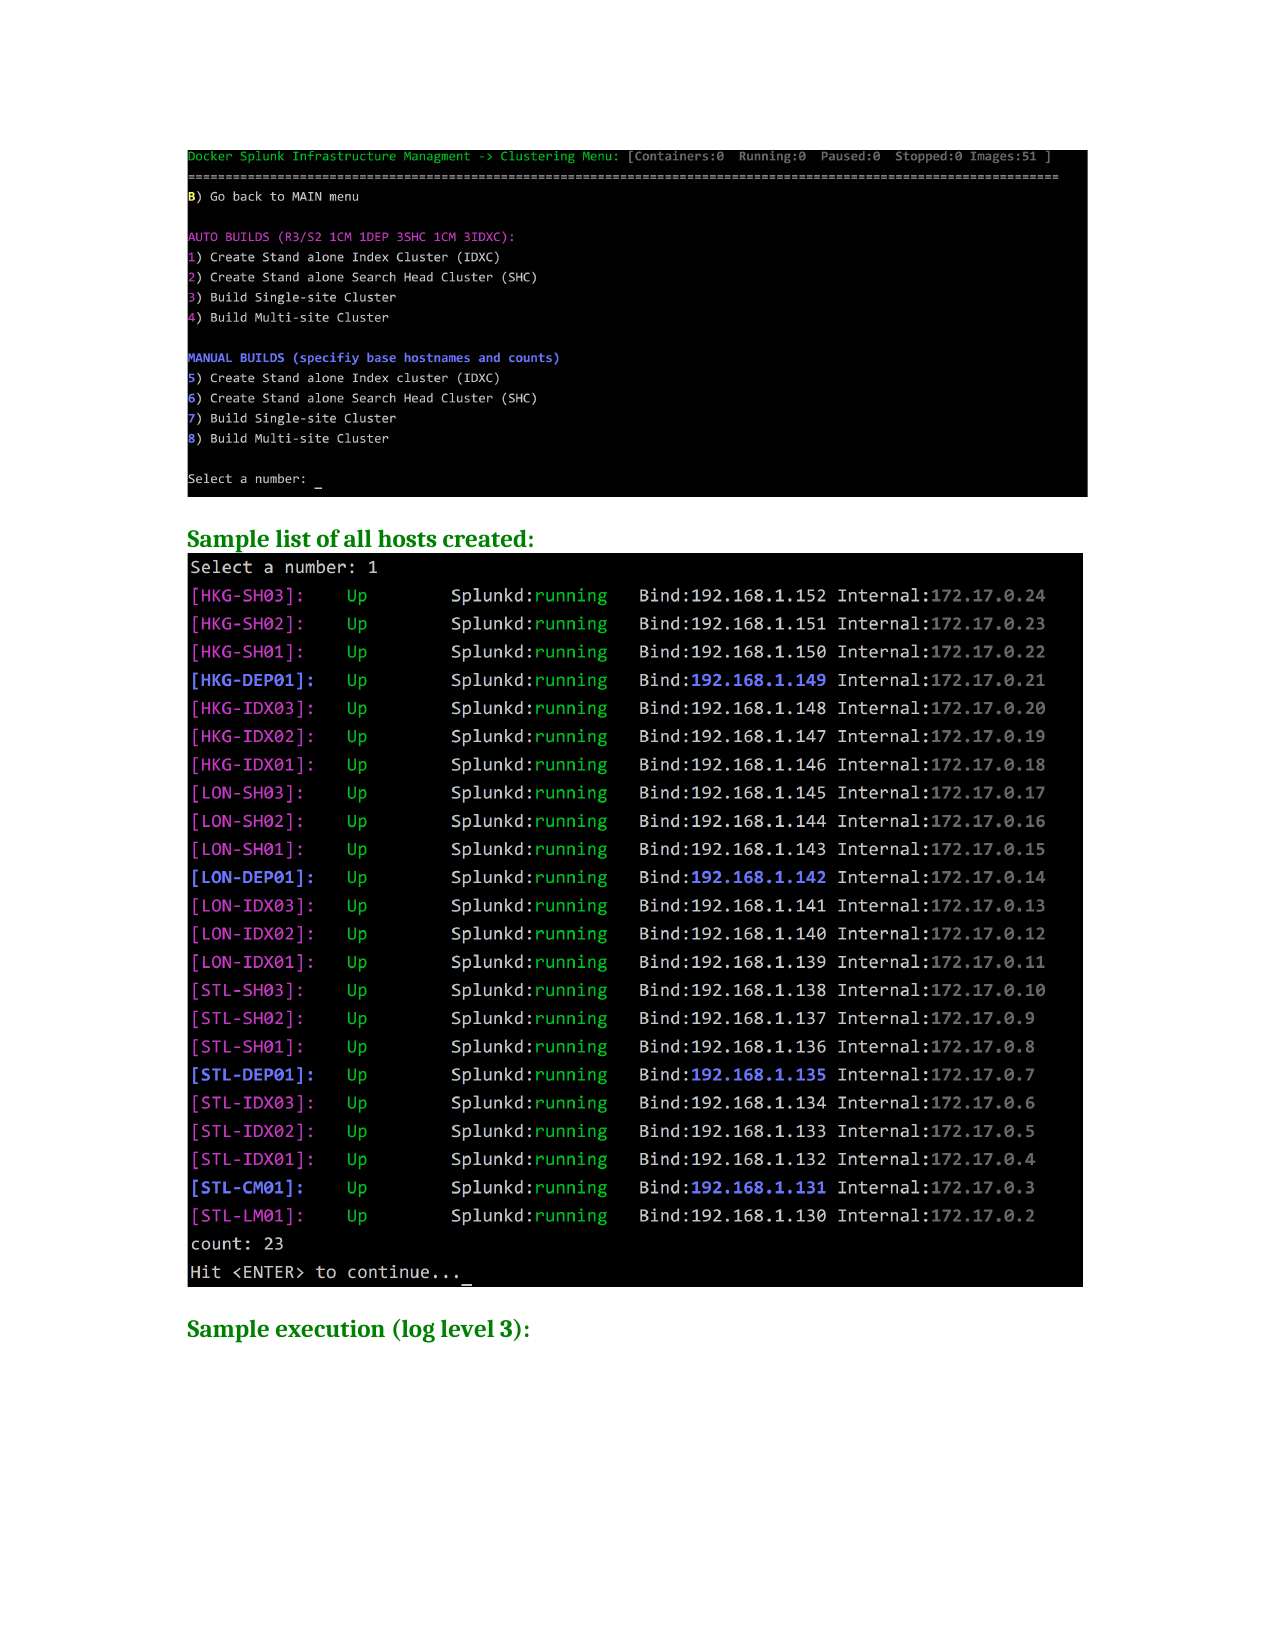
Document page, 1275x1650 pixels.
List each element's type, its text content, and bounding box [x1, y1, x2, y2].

picture [187, 150, 1088, 497]
text Sample list of all hosts created: [187, 525, 1087, 554]
picture [187, 553, 1083, 1287]
text Sample execution (log level 3): [187, 1315, 1087, 1344]
